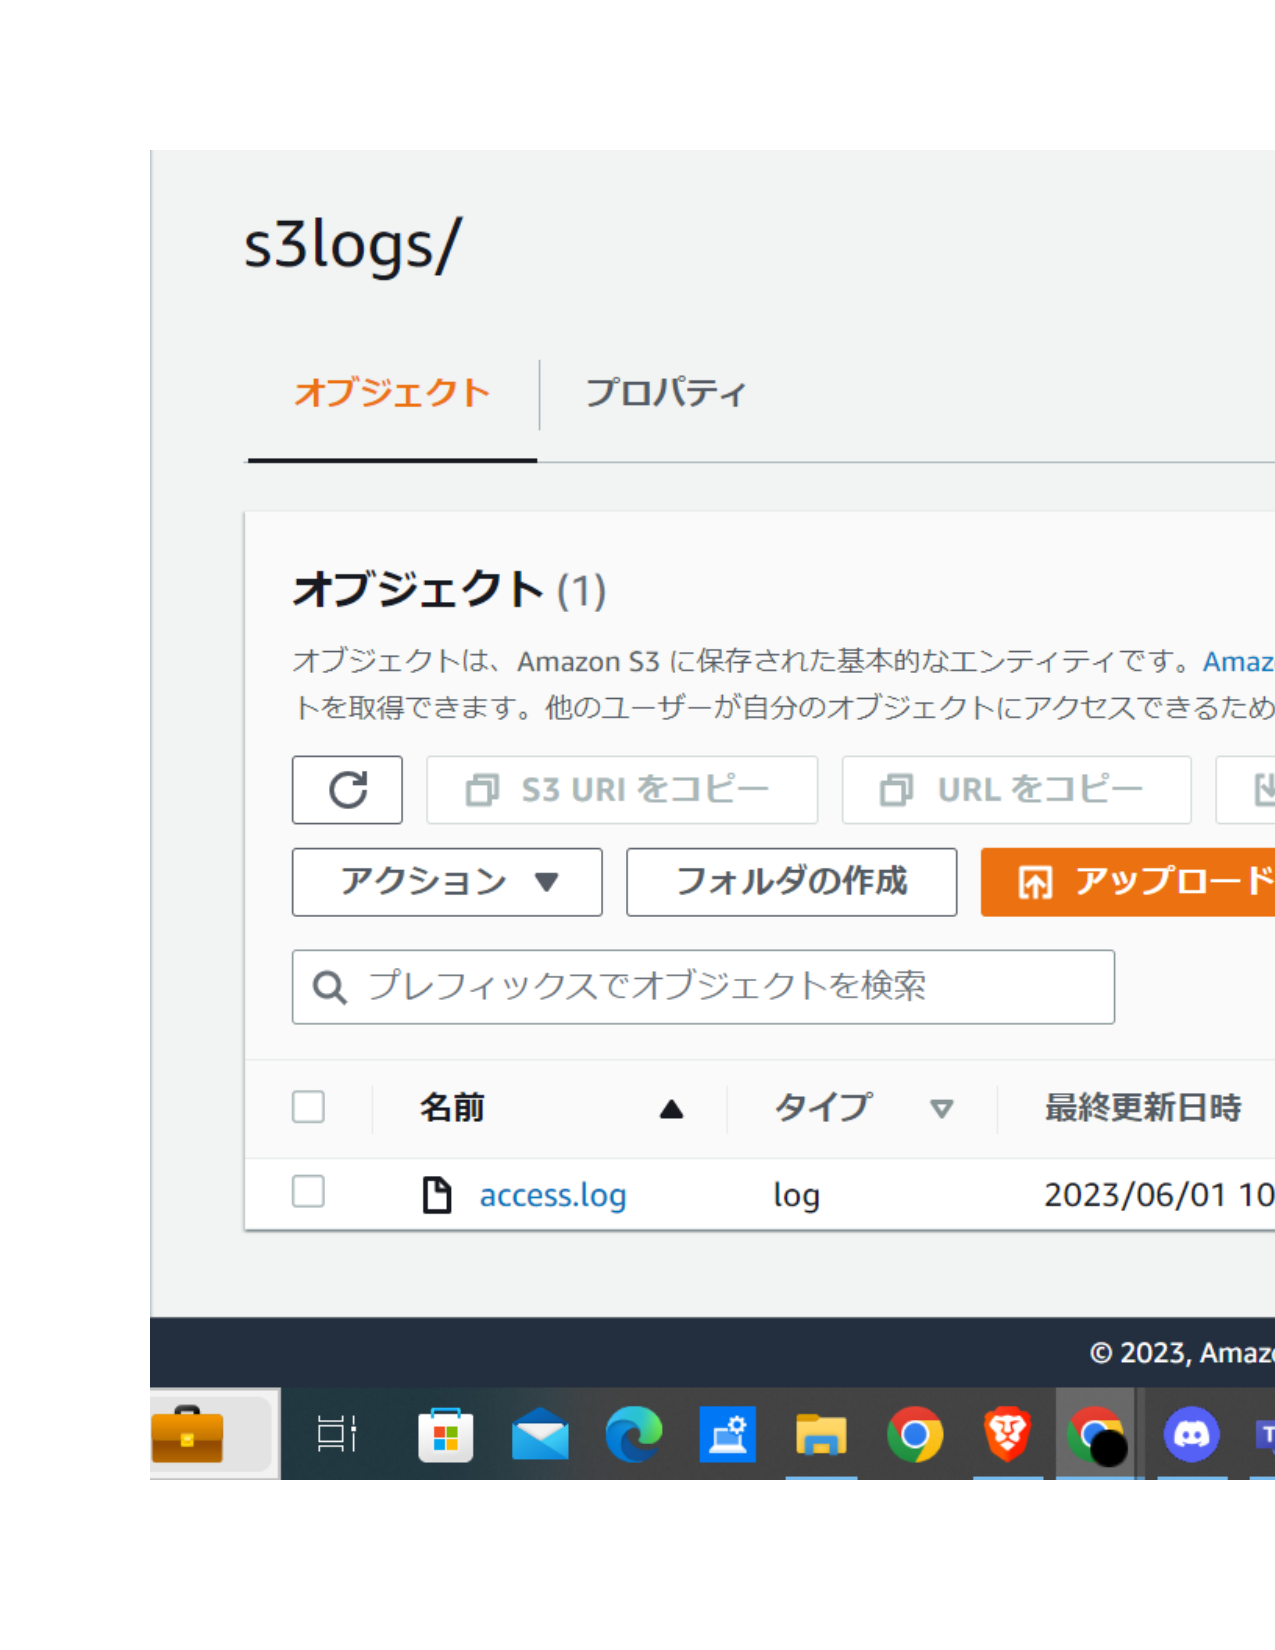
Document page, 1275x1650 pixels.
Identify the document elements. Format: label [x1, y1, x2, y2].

picture [150, 150, 1275, 1480]
